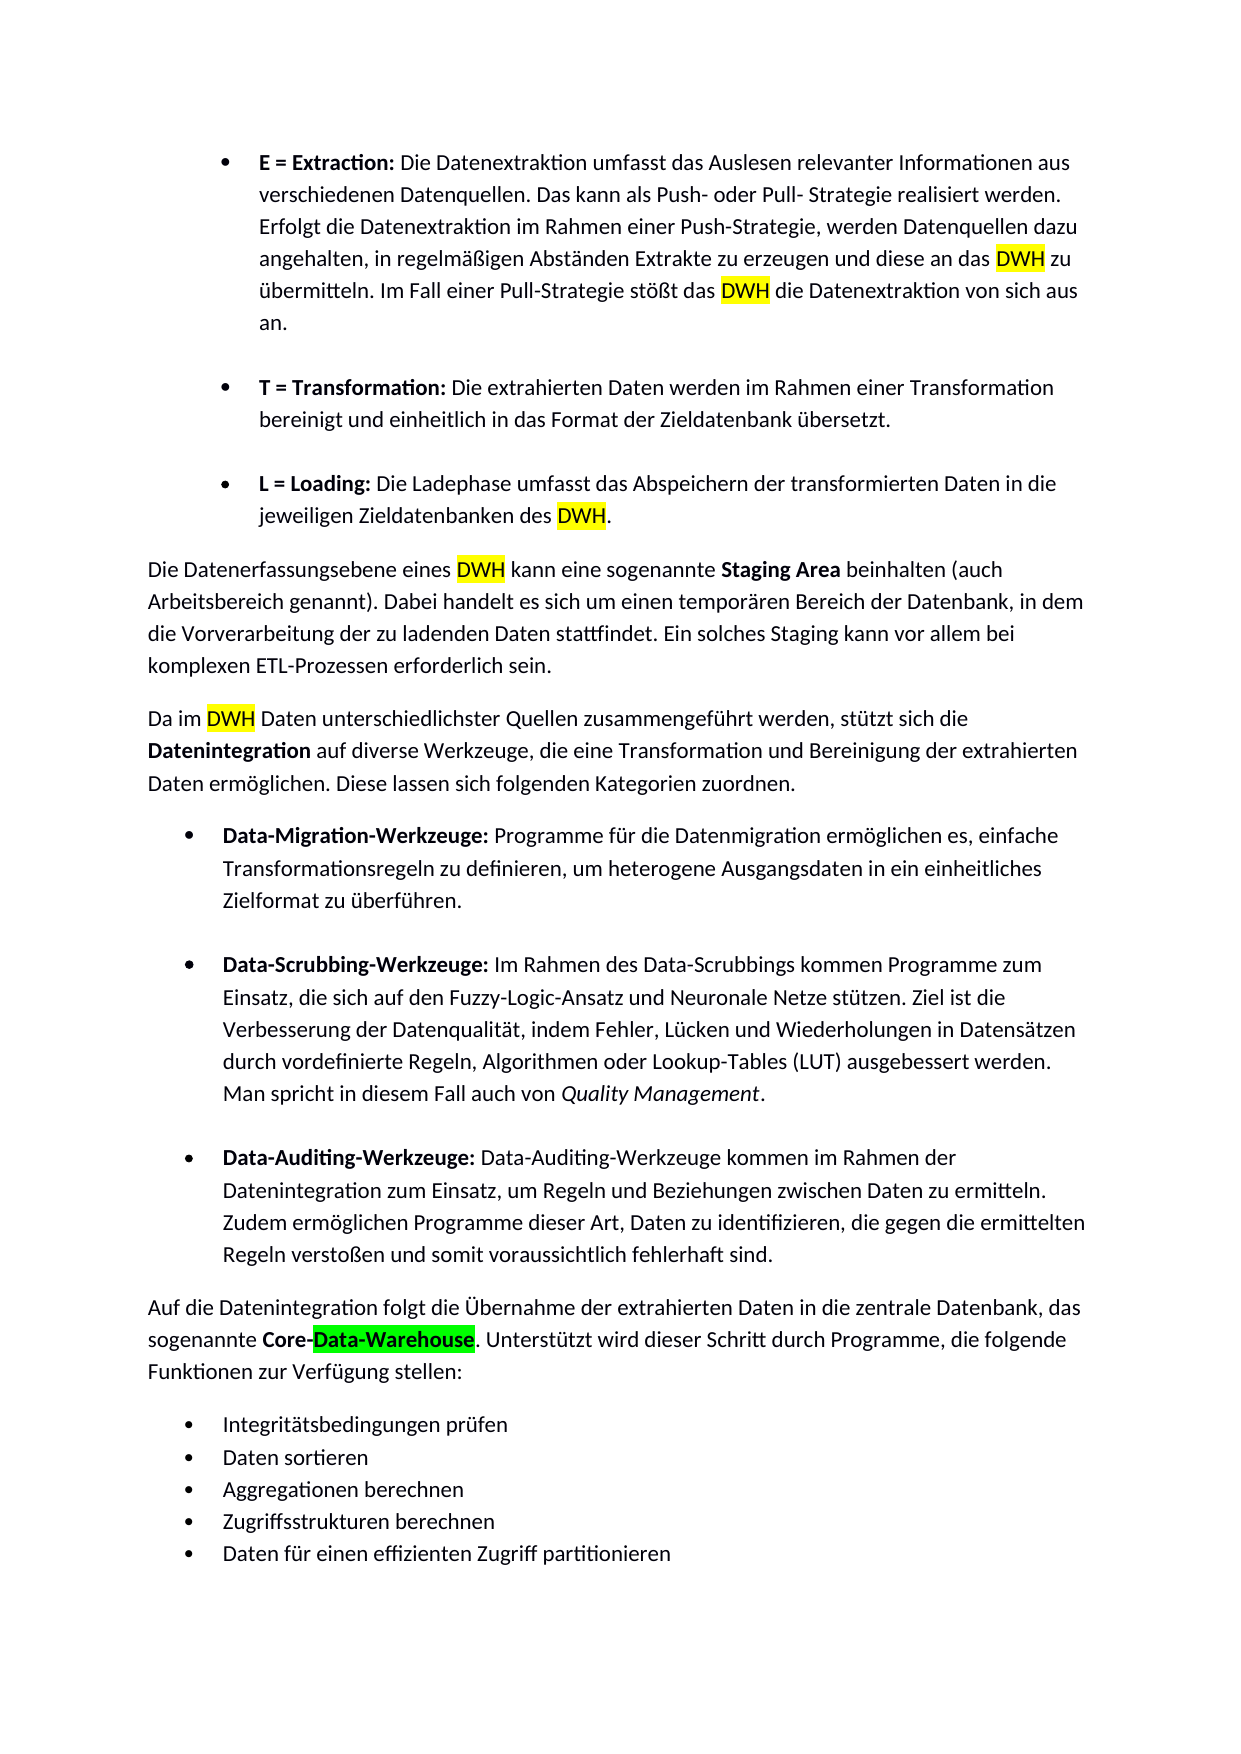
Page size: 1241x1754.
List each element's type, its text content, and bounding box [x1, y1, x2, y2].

text Die Datenerfassungsebene eines DWH kann eine sogenannte Staging Area beinhalten (auch Arbeitsbereich genannt). Dabei handelt es sich um einen temporären Bereich der Datenbank, in dem die Vorverarbeitung der zu ladenden Daten stattfindet. Ein solches Staging kann vor allem bei komplexen ETL-Prozessen erforderlich sein. [148, 555, 1093, 679]
list L = Loading: Die Ladephase umfasst das Abspeichern der transformierten Daten in die jeweiligen Zieldatenbanken des DWH. [221, 469, 1093, 530]
list Daten sortieren [185, 1443, 1093, 1471]
list T = Transformation: Die extrahierten Daten werden im Rahmen einer Transformation bereinigt und einheitlich in das Format der Zieldatenbank übersetzt. [221, 373, 1093, 433]
list Integritätsbedingungen prüfen [185, 1411, 1093, 1438]
text Da im DWH Daten unterschiedlichster Quellen zusammengeführt werden, stützt sich die Datenintegration auf diverse Werkzeuge, die eine Transformation und Bereinigung der extrahierten Daten ermöglichen. Diese lassen sich folgenden Kategorien zuordnen. [148, 704, 1093, 797]
list Aggregationen berechnen [185, 1475, 1093, 1503]
list Data-Auditing-Werkzeuge: Data-Auditing-Werkzeuge kommen im Rahmen der Datenintegration zum Einsatz, um Regeln und Beziehungen zwischen Daten zu ermitteln. Zudem ermöglichen Programme dieser Art, Daten zu identifizieren, die gegen die ermittelten Regeln verstoßen und somit voraussichtlich fehlerhaft sind. [185, 1143, 1093, 1268]
text Auf die Datenintegration folgt die Übernahme der extrahierten Daten in die zentrale Datenbank, das sogenannte Core-Data-Warehouse. Unterstützt wird dieser Schritt durch Programme, die folgende Funktionen zur Verfügung stellen: [148, 1293, 1093, 1386]
list E = Extraction: Die Datenextraktion umfasst das Auslesen relevanter Informationen aus verschiedenen Datenquellen. Das kann als Push- oder Pull- Strategie realisiert werden. Erfolgt die Datenextraktion im Rahmen einer Push-Strategie, werden Datenquellen dazu angehalten, in regelmäßigen Abständen Extrakte zu erzeugen und diese an das DWH zu übermitteln. Im Fall einer Pull-Strategie stößt das DWH die Datenextraktion von sich aus an. [221, 148, 1093, 337]
list Zugriffsstrukturen berechnen [185, 1507, 1093, 1535]
list Data-Scrubbing-Werkzeuge: Im Rahmen des Data-Scrubbings kommen Programme zum Einsatz, die sich auf den Fuzzy-Logic-Ansatz und Neuronale Netze stützen. Ziel ist die Verbesserung der Datenqualität, indem Fehler, Lücken und Wiederholungen in Datensätzen durch vordefinierte Regeln, Algorithmen oder Lookup-Tables (LUT) ausgebessert werden. Man spricht in diesem Fall auch von Quality Management. [185, 950, 1093, 1107]
list Daten für einen effizienten Zugriff partitionieren [185, 1539, 1093, 1567]
list Data-Migration-Werkzeuge: Programme für die Datenmigration ermöglichen es, einfache Transformationsregeln zu definieren, um heterogene Ausgangsdaten in ein einheitliches Zielformat zu überführen. [185, 822, 1093, 914]
